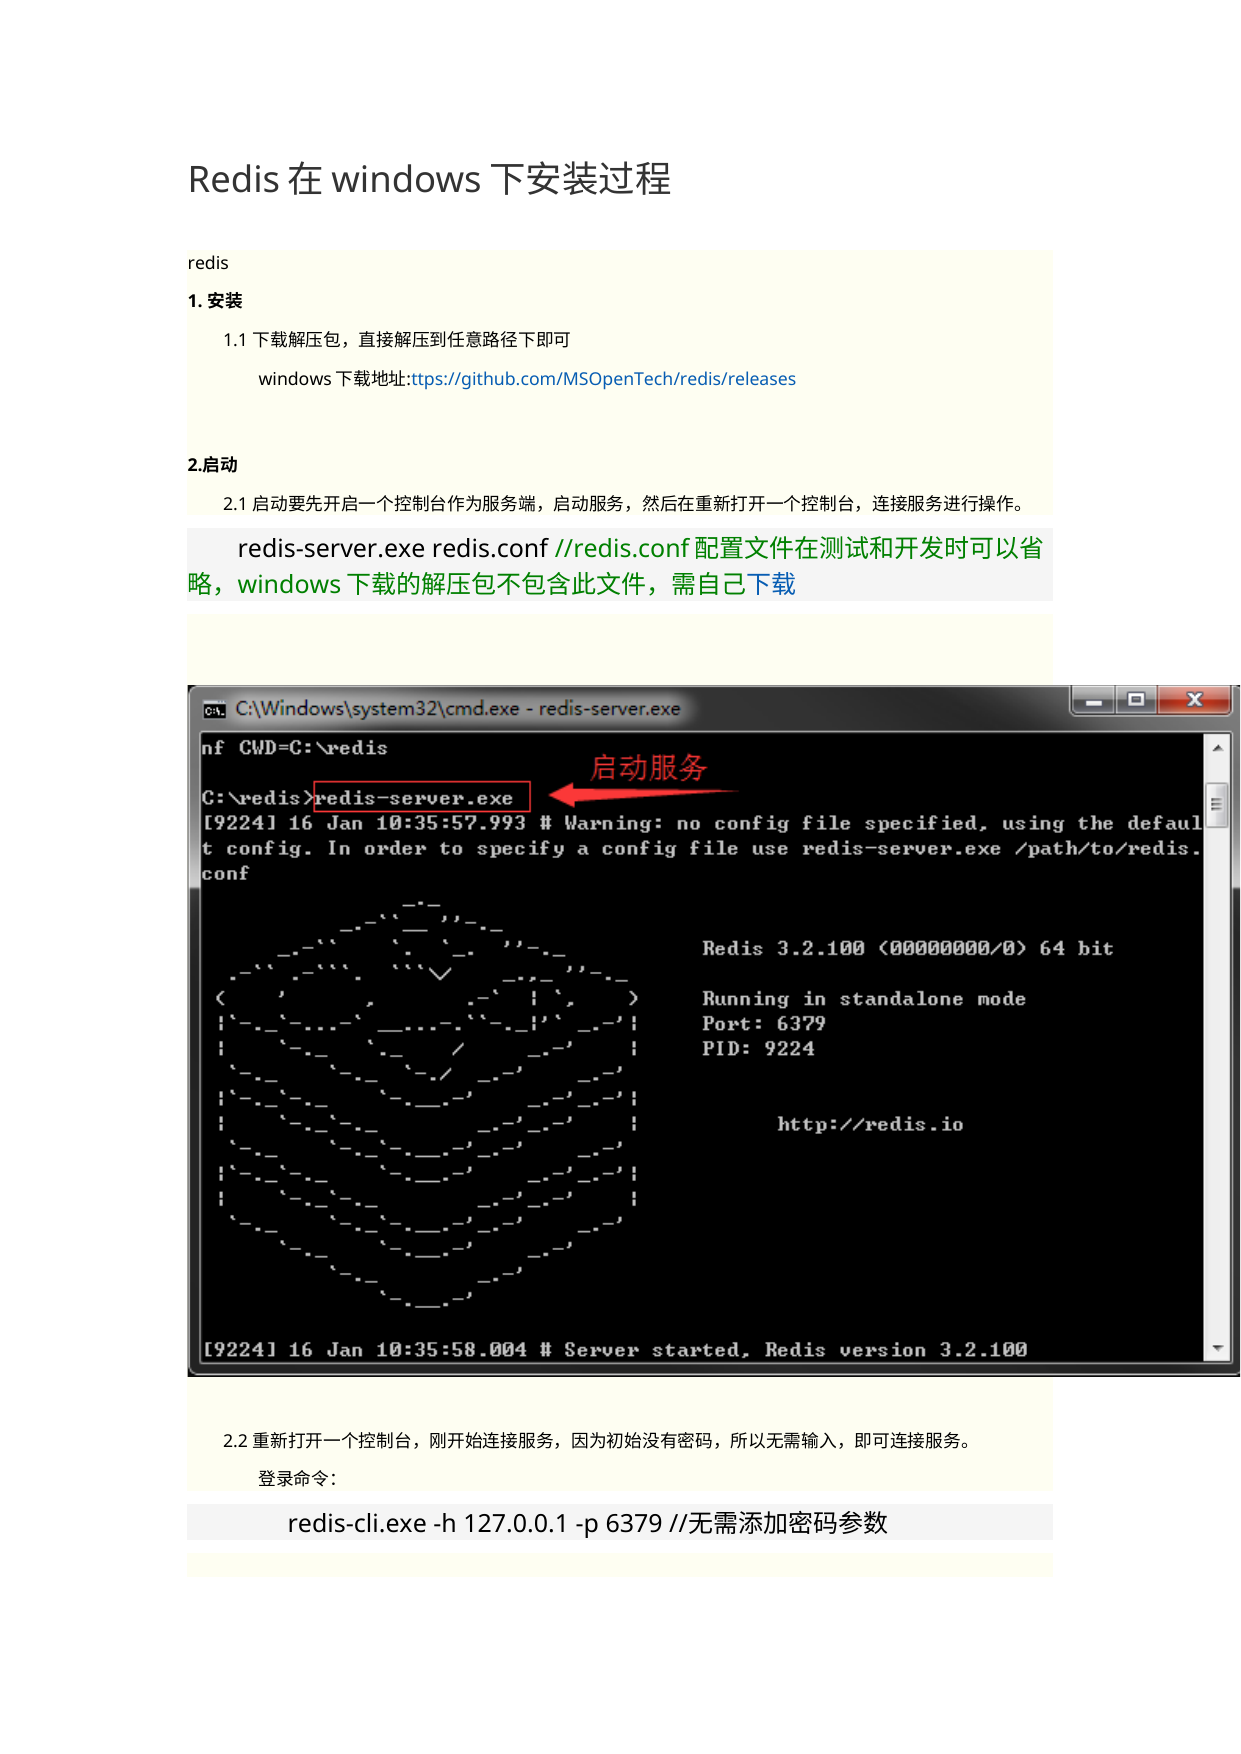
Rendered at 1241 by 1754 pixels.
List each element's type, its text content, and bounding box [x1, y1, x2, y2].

text 1.1 下载解压包，直接解压到任意路径下即可 [187, 326, 1053, 352]
picture [187, 685, 1241, 1377]
text 2.启动 [187, 451, 1053, 476]
subtitle Redis在windows下安装过程 [187, 150, 1053, 203]
text 1. 安装 [187, 287, 1053, 313]
text windows下载地址:ttps://github.com/MSOpenTech/redis/releases [187, 365, 1053, 391]
text 2.2 重新打开一个控制台，刚开始连接服务，因为初始没有密码，所以无需输入，即可连接服务。 [187, 1426, 1053, 1452]
text 登录命令： [187, 1465, 1053, 1491]
text redis [187, 250, 1053, 274]
text redis-cli.exe -h 127.0.0.1 -p 6379 //无需添加密码参数 [187, 1504, 1053, 1540]
text redis-server.exe redis.conf //redis.conf配置文件在测试和开发时可以省略，windows下载的解压包不包含此文件，需自己下载 [187, 528, 1053, 601]
text 2.1 启动要先开启一个控制台作为服务端，启动服务，然后在重新打开一个控制台，连接服务进行操作。 [187, 489, 1053, 515]
